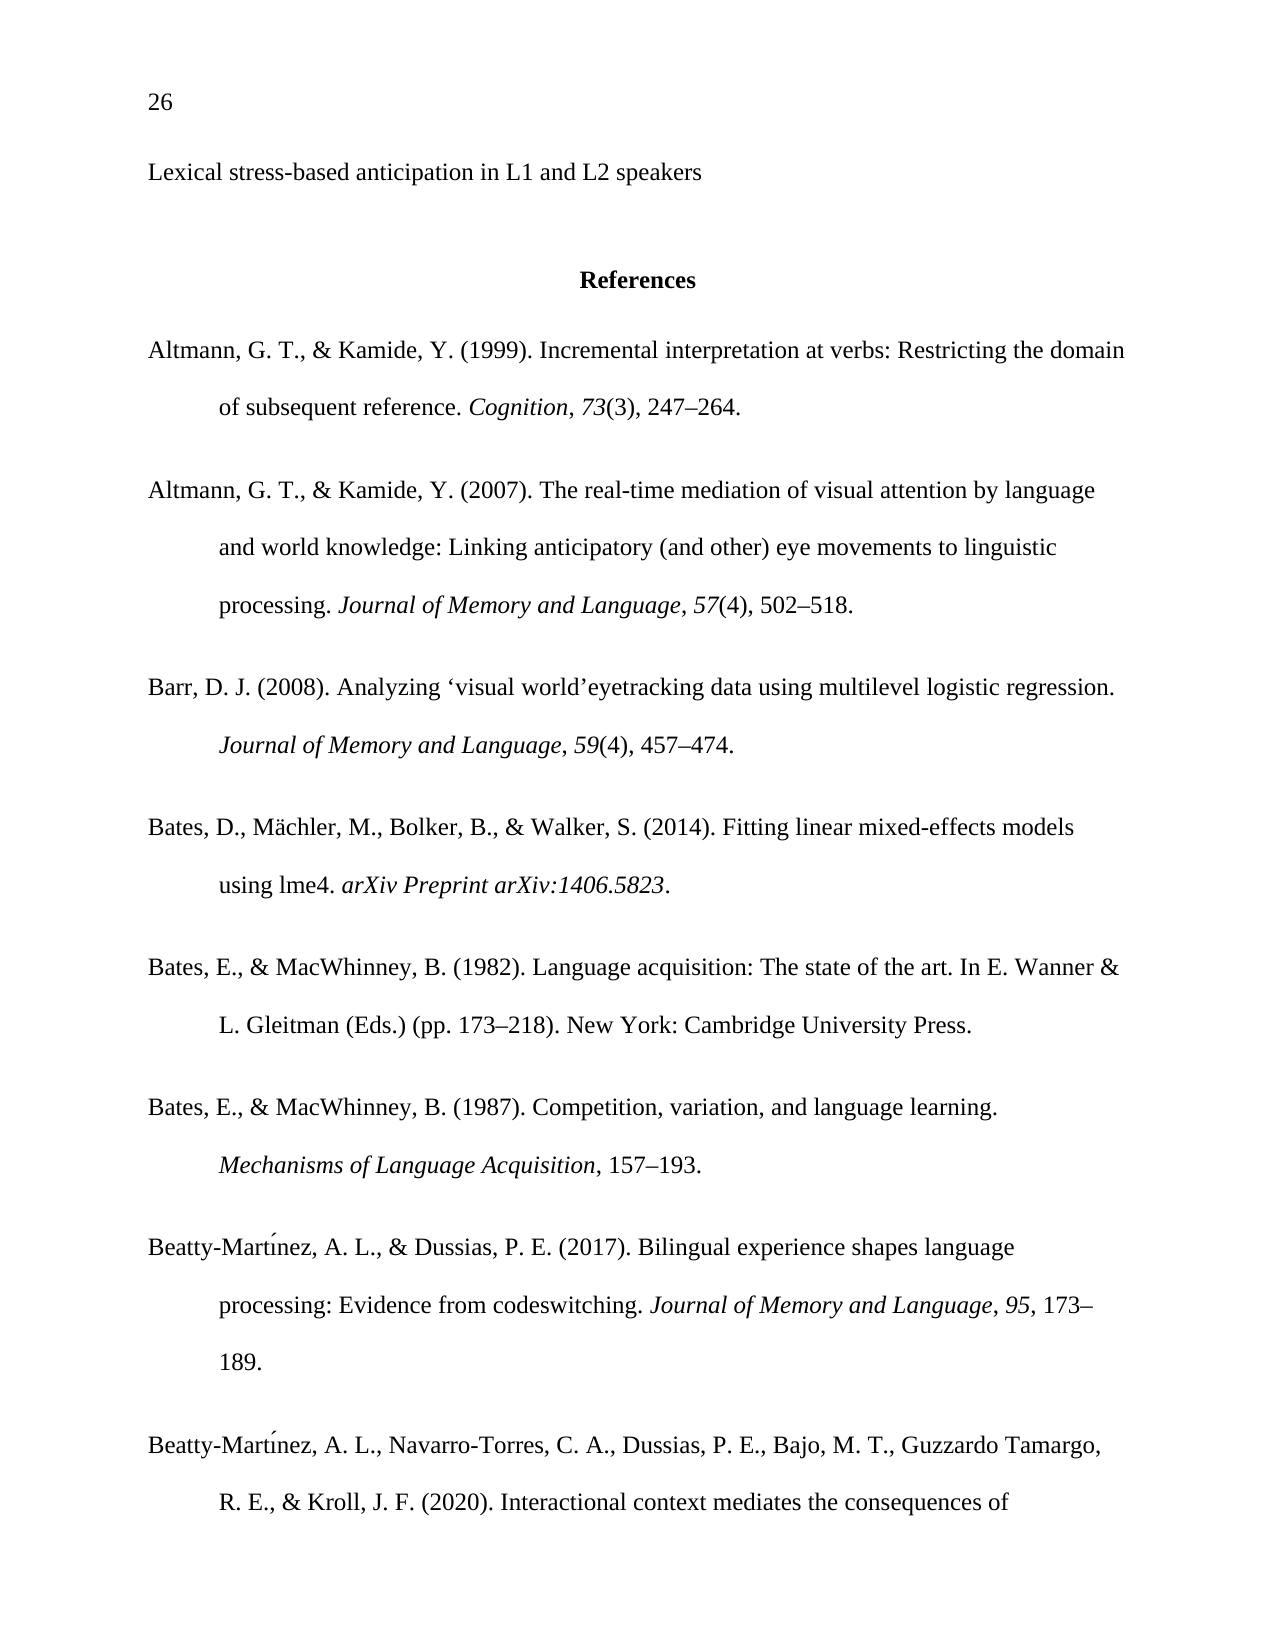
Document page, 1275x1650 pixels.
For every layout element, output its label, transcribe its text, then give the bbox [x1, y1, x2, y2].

text Altmann, G. T., & Kamide, Y. (1999). Incremental interpretation at verbs: Restricting the domain of subsequent reference. Cognition, 73(3), 247–264. [148, 335, 1127, 421]
text Bates, E., & MacWhinney, B. (1982). Language acquisition: The state of the art. In E. Wanner & L. Gleitman (Eds.) (pp. 173–218). New York: Cambridge University Press. [148, 952, 1127, 1039]
text Bates, E., & MacWhinney, B. (1987). Competition, variation, and language learning. Mechanisms of Language Acquisition, 157–193. [148, 1092, 1127, 1179]
subtitle References [148, 265, 1127, 294]
text Beatty-Martı́nez, A. L., & Dussias, P. E. (2017). Bilingual experience shapes language processing: Evidence from codeswitching. Journal of Memory and Language, 95, 173–189. [148, 1232, 1127, 1376]
text Altmann, G. T., & Kamide, Y. (2007). The real-time mediation of visual attention by language and world knowledge: Linking anticipatory (and other) eye movements to linguistic processing. Journal of Memory and Language, 57(4), 502–518. [148, 475, 1127, 619]
text Bates, D., Mächler, M., Bolker, B., & Walker, S. (2014). Fitting linear mixed-effects models using lme4. arXiv Preprint arXiv:1406.5823. [148, 812, 1127, 899]
text Barr, D. J. (2008). Analyzing ‘visual world’eyetracking data using multilevel logistic regression. Journal of Memory and Language, 59(4), 457–474. [148, 672, 1127, 759]
